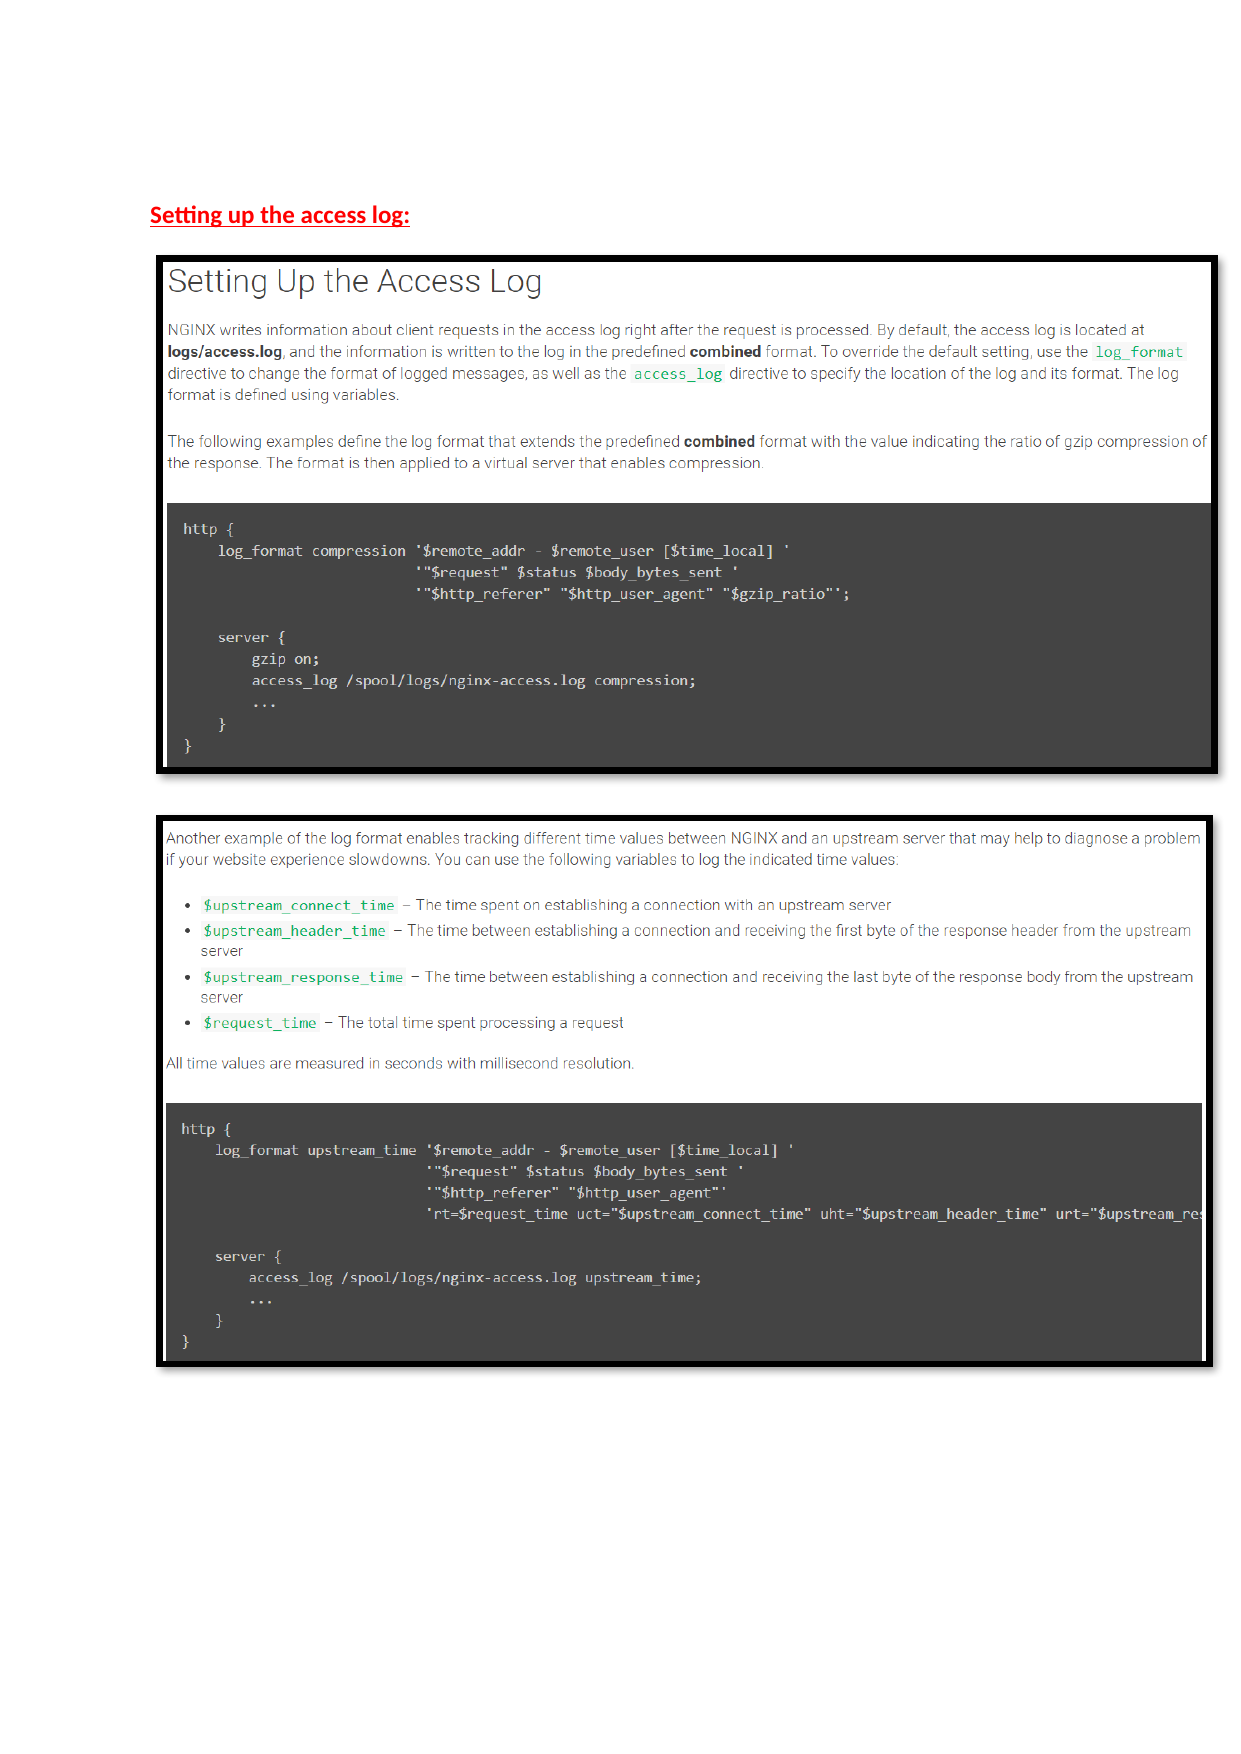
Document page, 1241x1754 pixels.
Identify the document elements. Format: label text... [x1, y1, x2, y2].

text Setting up the access log: [150, 199, 1090, 230]
picture [163, 821, 1206, 1361]
picture [163, 262, 1211, 767]
